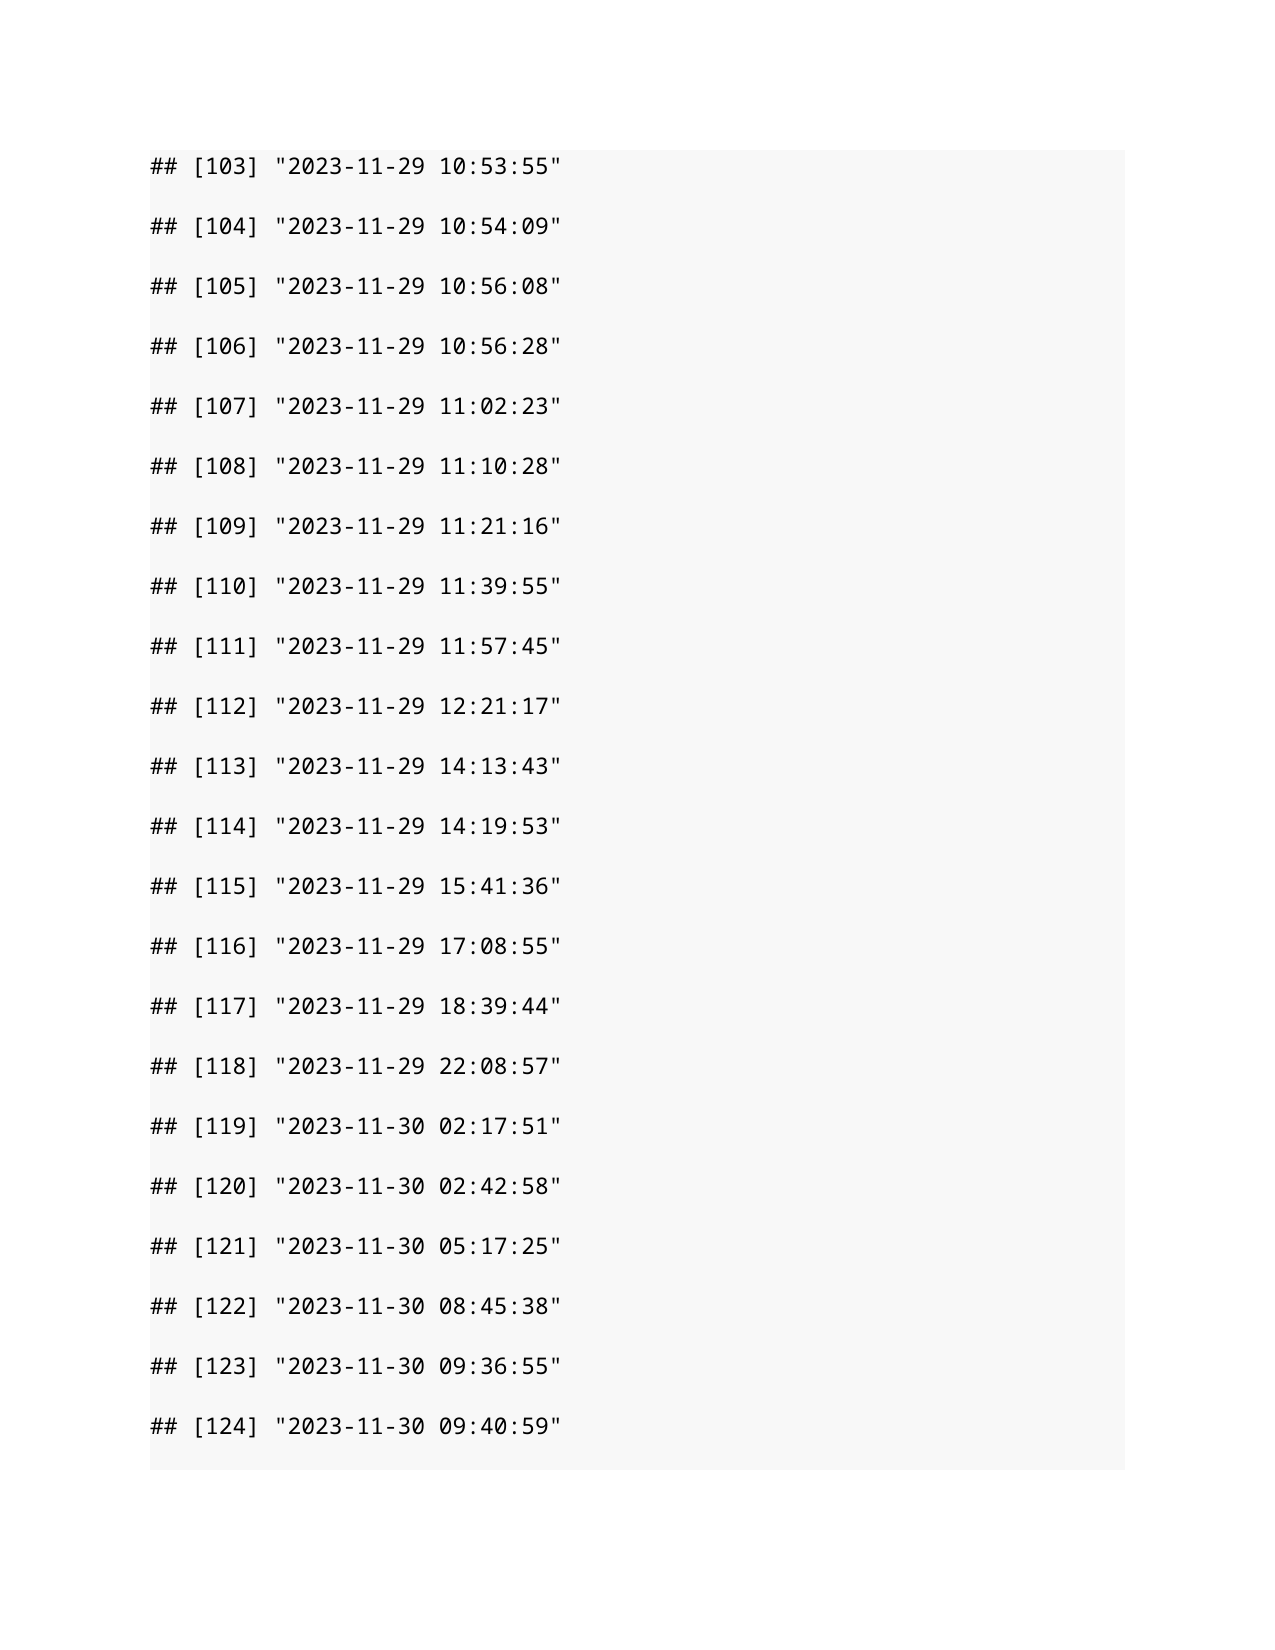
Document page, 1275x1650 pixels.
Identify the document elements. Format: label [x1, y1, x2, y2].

text [150, 150, 1125, 1470]
